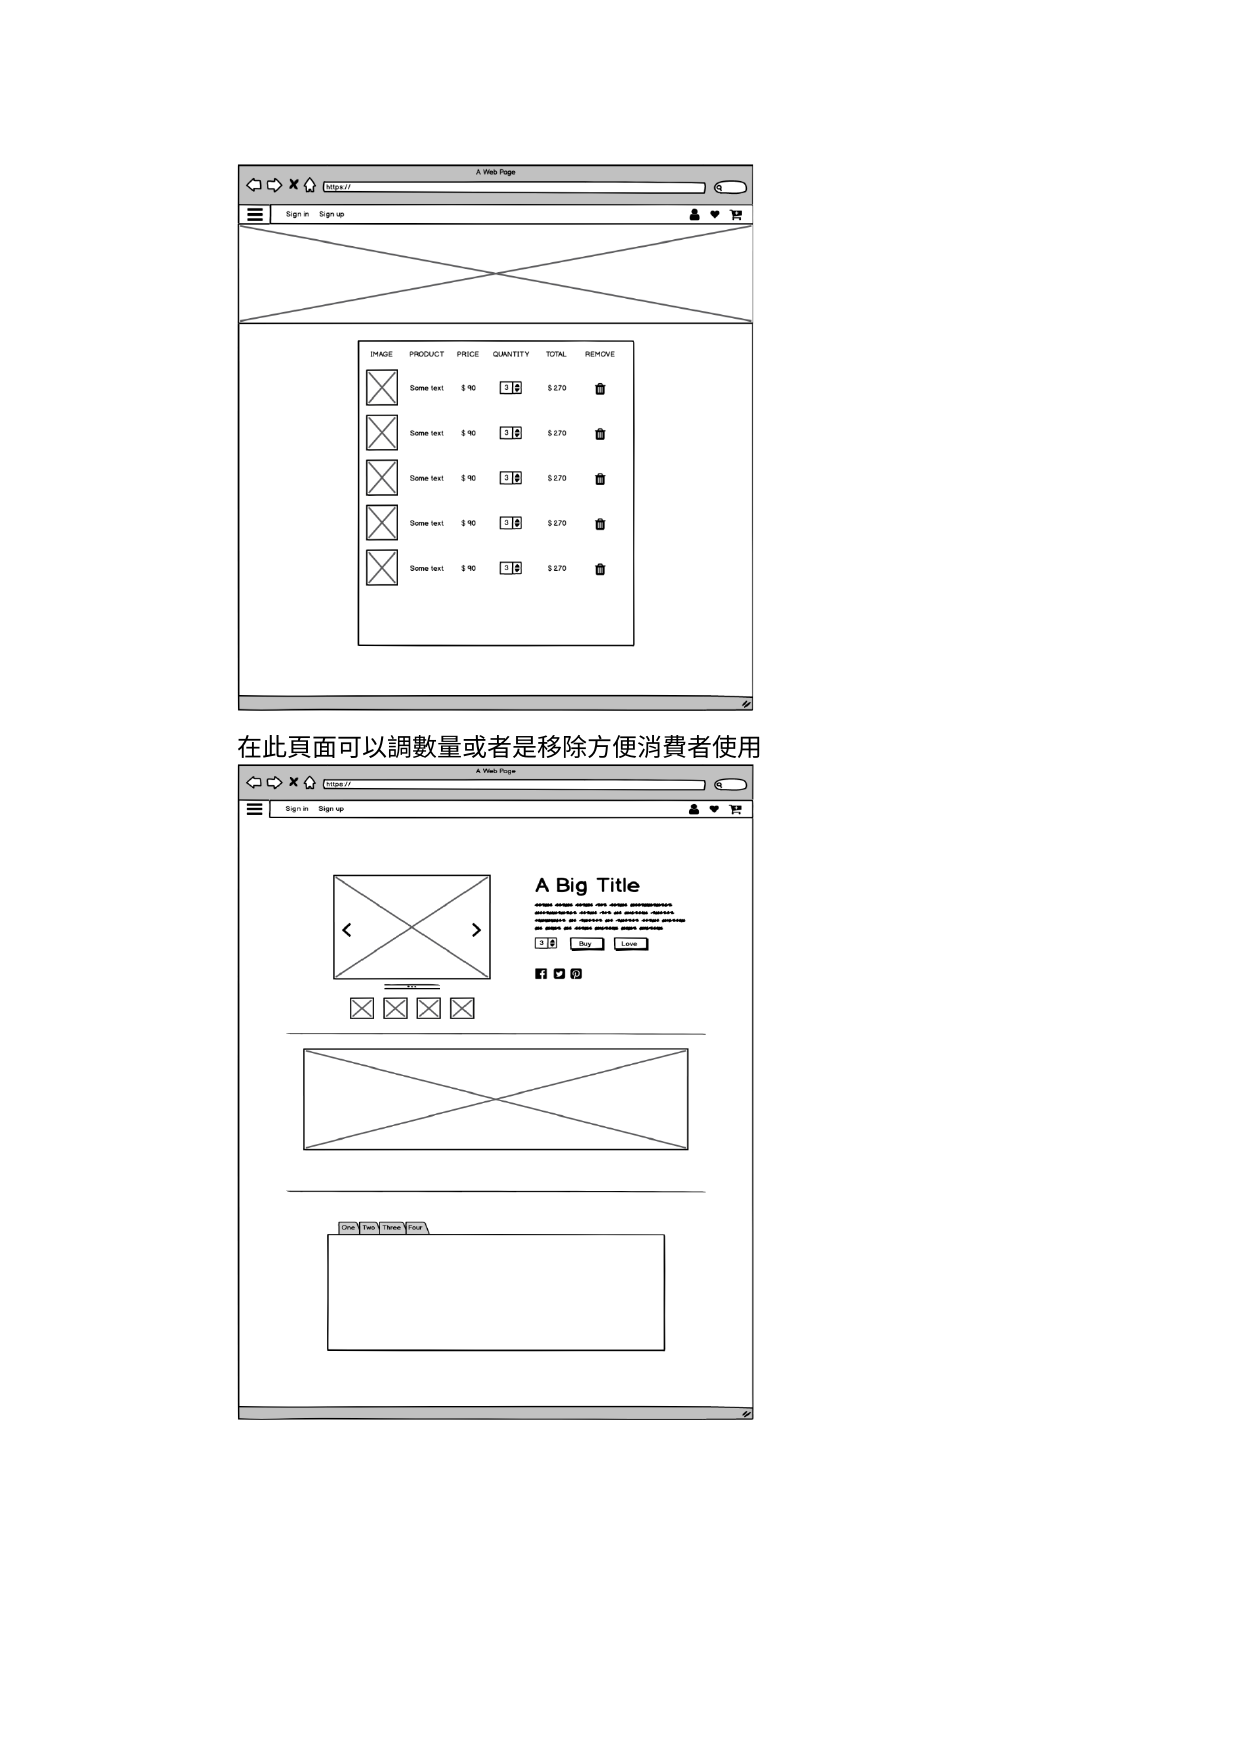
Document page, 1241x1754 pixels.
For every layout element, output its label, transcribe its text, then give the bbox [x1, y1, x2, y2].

text 在此頁面可以調數量或者是移除方便消費者使用 [237, 727, 1053, 764]
picture [237, 164, 754, 711]
picture [237, 764, 754, 1420]
